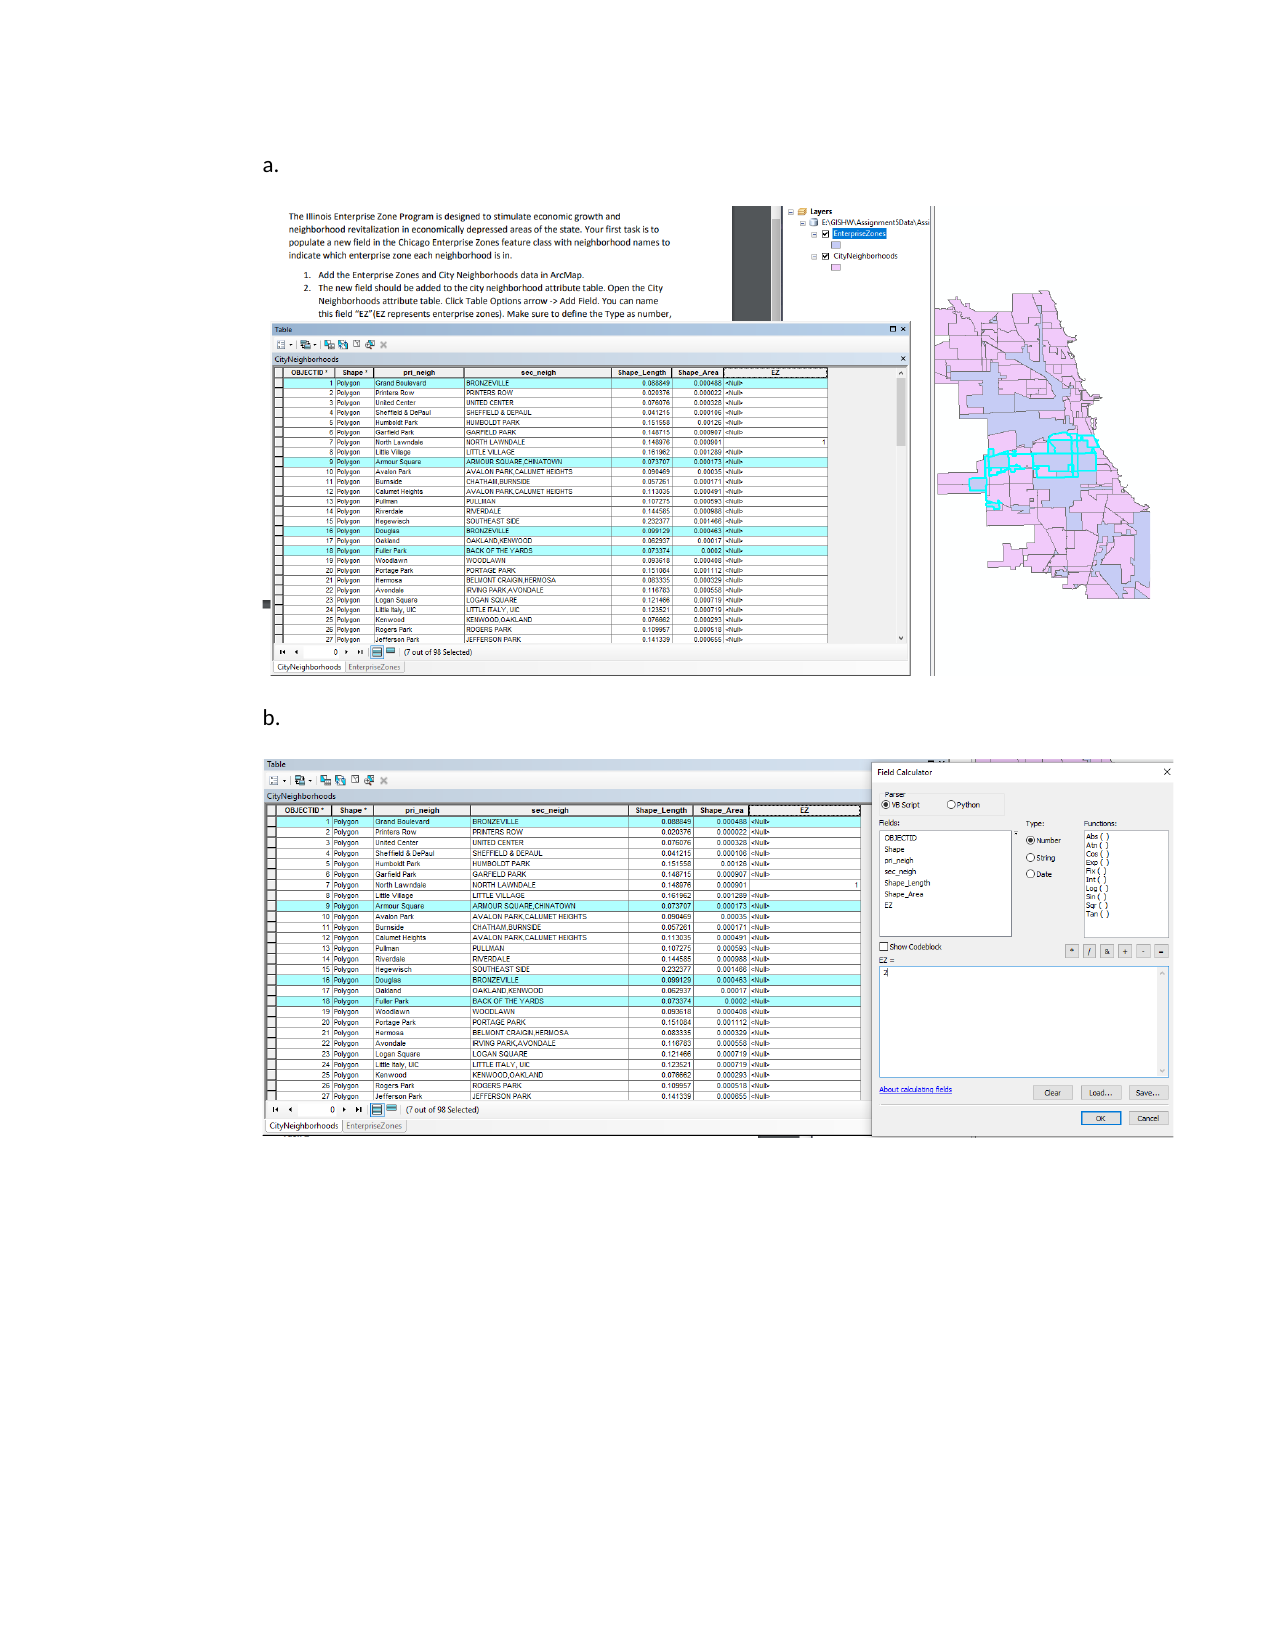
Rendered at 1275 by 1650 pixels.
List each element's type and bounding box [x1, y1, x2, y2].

picture [262, 206, 1150, 676]
picture [262, 759, 1174, 1138]
